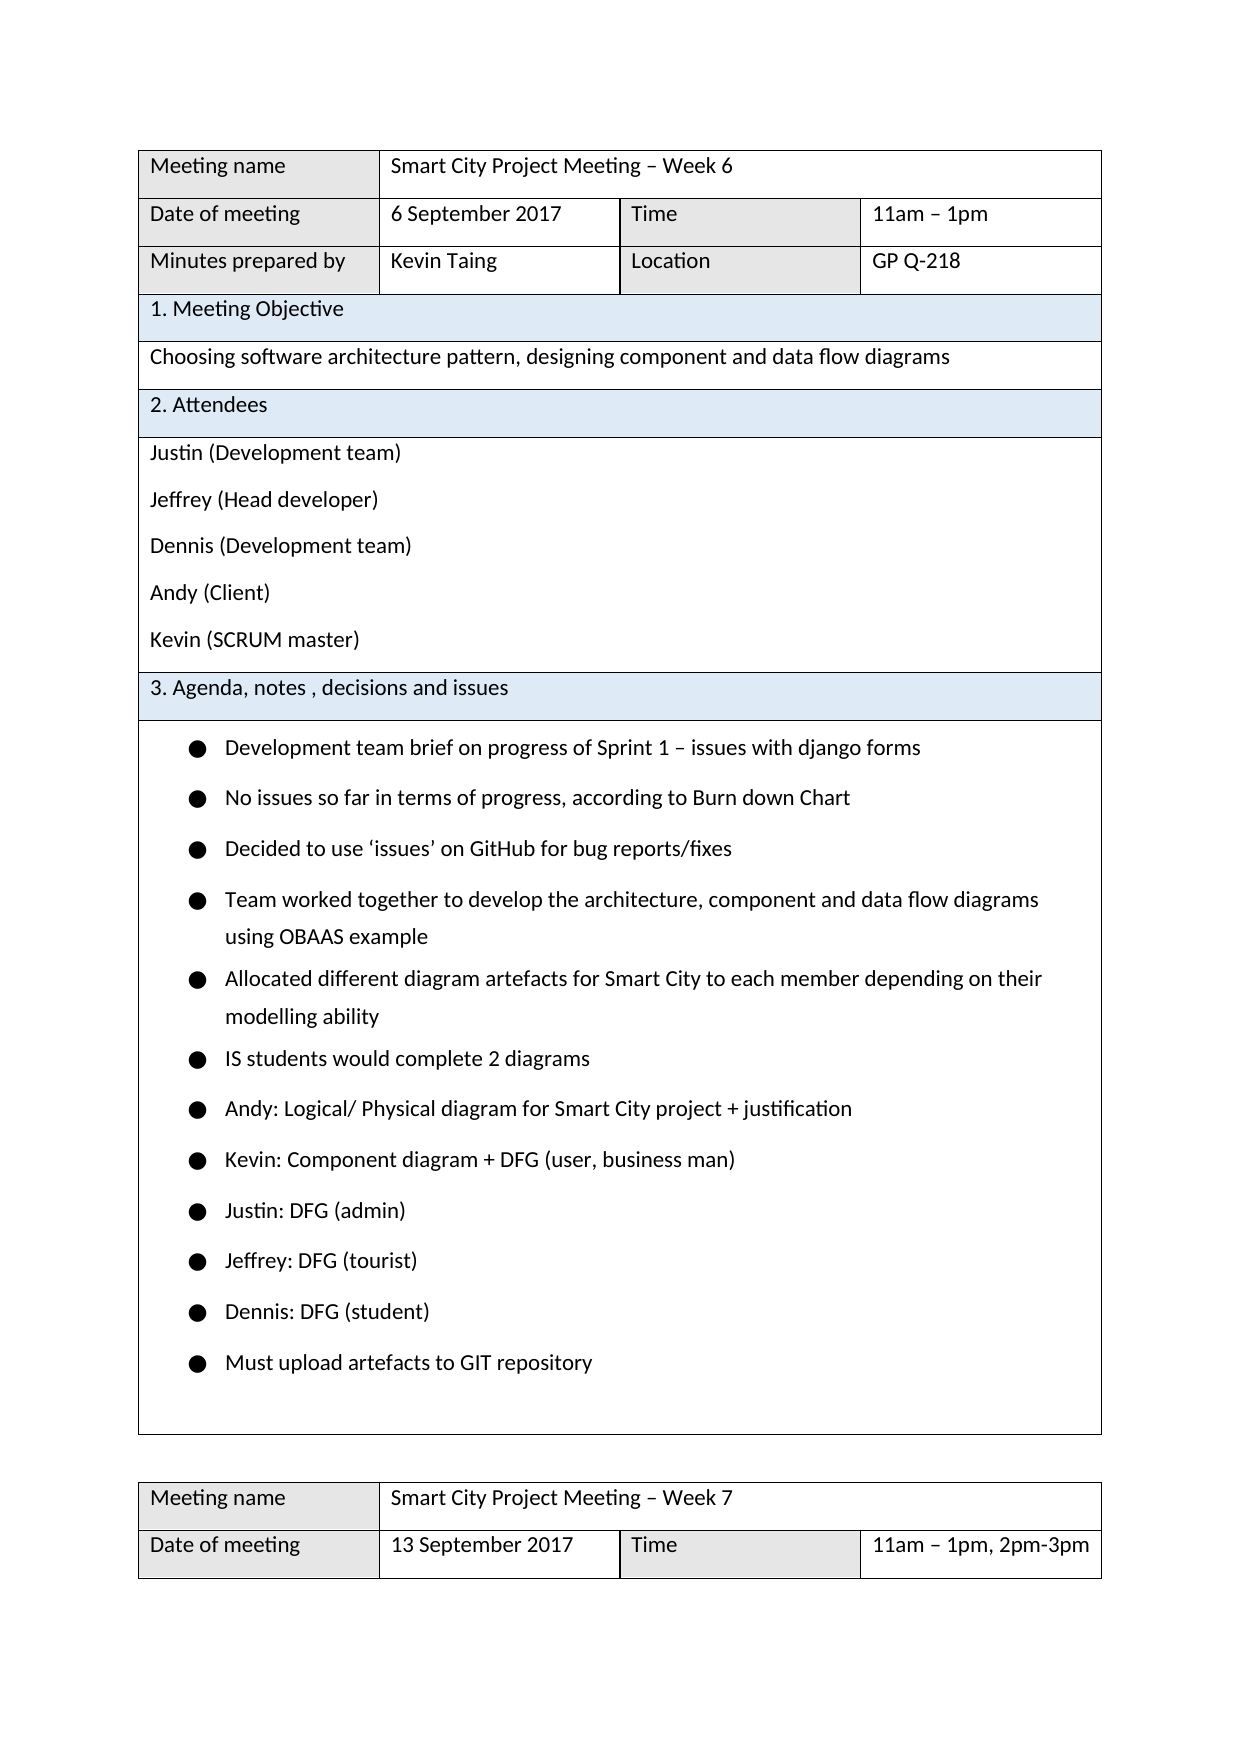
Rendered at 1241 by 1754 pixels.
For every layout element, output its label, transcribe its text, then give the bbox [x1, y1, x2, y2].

table_cell 1. Meeting Objective [139, 295, 1101, 341]
table_cell 2. Attendees [139, 390, 1101, 437]
table_cell 6 September 2017 [380, 199, 619, 246]
table_cell 11am – 1pm, 2pm-3pm [861, 1531, 1101, 1577]
table_cell Date of meeting [139, 199, 379, 246]
table_cell GP Q-218 [861, 247, 1101, 293]
table_header Meeting name [139, 151, 379, 198]
table_cell Minutes prepared by [139, 247, 379, 293]
table_header Smart City Project Meeting – Week 7 [380, 1483, 1101, 1529]
table_cell Location [621, 247, 860, 293]
table_cell Time [621, 1531, 860, 1577]
table_cell Date of meeting [139, 1531, 379, 1577]
table_cell Time [621, 199, 860, 246]
table_cell Kevin Taing [380, 247, 619, 293]
table_cell Development team brief on progress of Sprint 1 – issues with django forms No issues so far in terms of progress, according to Burn down Chart Decided to use ‘issues’ on GitHub for bug reports/fixes Team worked together to develop the architecture, component and data flow diagrams using OBAAS example Allocated different diagram artefacts for Smart City to each member depending on their modelling ability IS students would complete 2 diagrams Andy: Logical/ Physical diagram for Smart City project + justification Kevin: Component diagram + DFG (user, business man) Justin: DFG (admin) Jeffrey: DFG (tourist) Dennis: DFG (student) Must upload artefacts to GIT repository [139, 721, 1101, 1434]
table_header Smart City Project Meeting – Week 6 [380, 151, 1101, 198]
table_cell 3. Agenda, notes , decisions and issues [139, 673, 1101, 720]
table_cell Justin (Development team) Jeffrey (Head developer) Dennis (Development team) Andy (Client) Kevin (SCRUM master) [139, 438, 1101, 672]
table_cell 11am – 1pm [861, 199, 1101, 246]
table_cell 13 September 2017 [380, 1531, 619, 1577]
table_header Meeting name [139, 1483, 379, 1529]
table_cell Choosing software architecture pattern, designing component and data flow diagrams [139, 342, 1101, 389]
